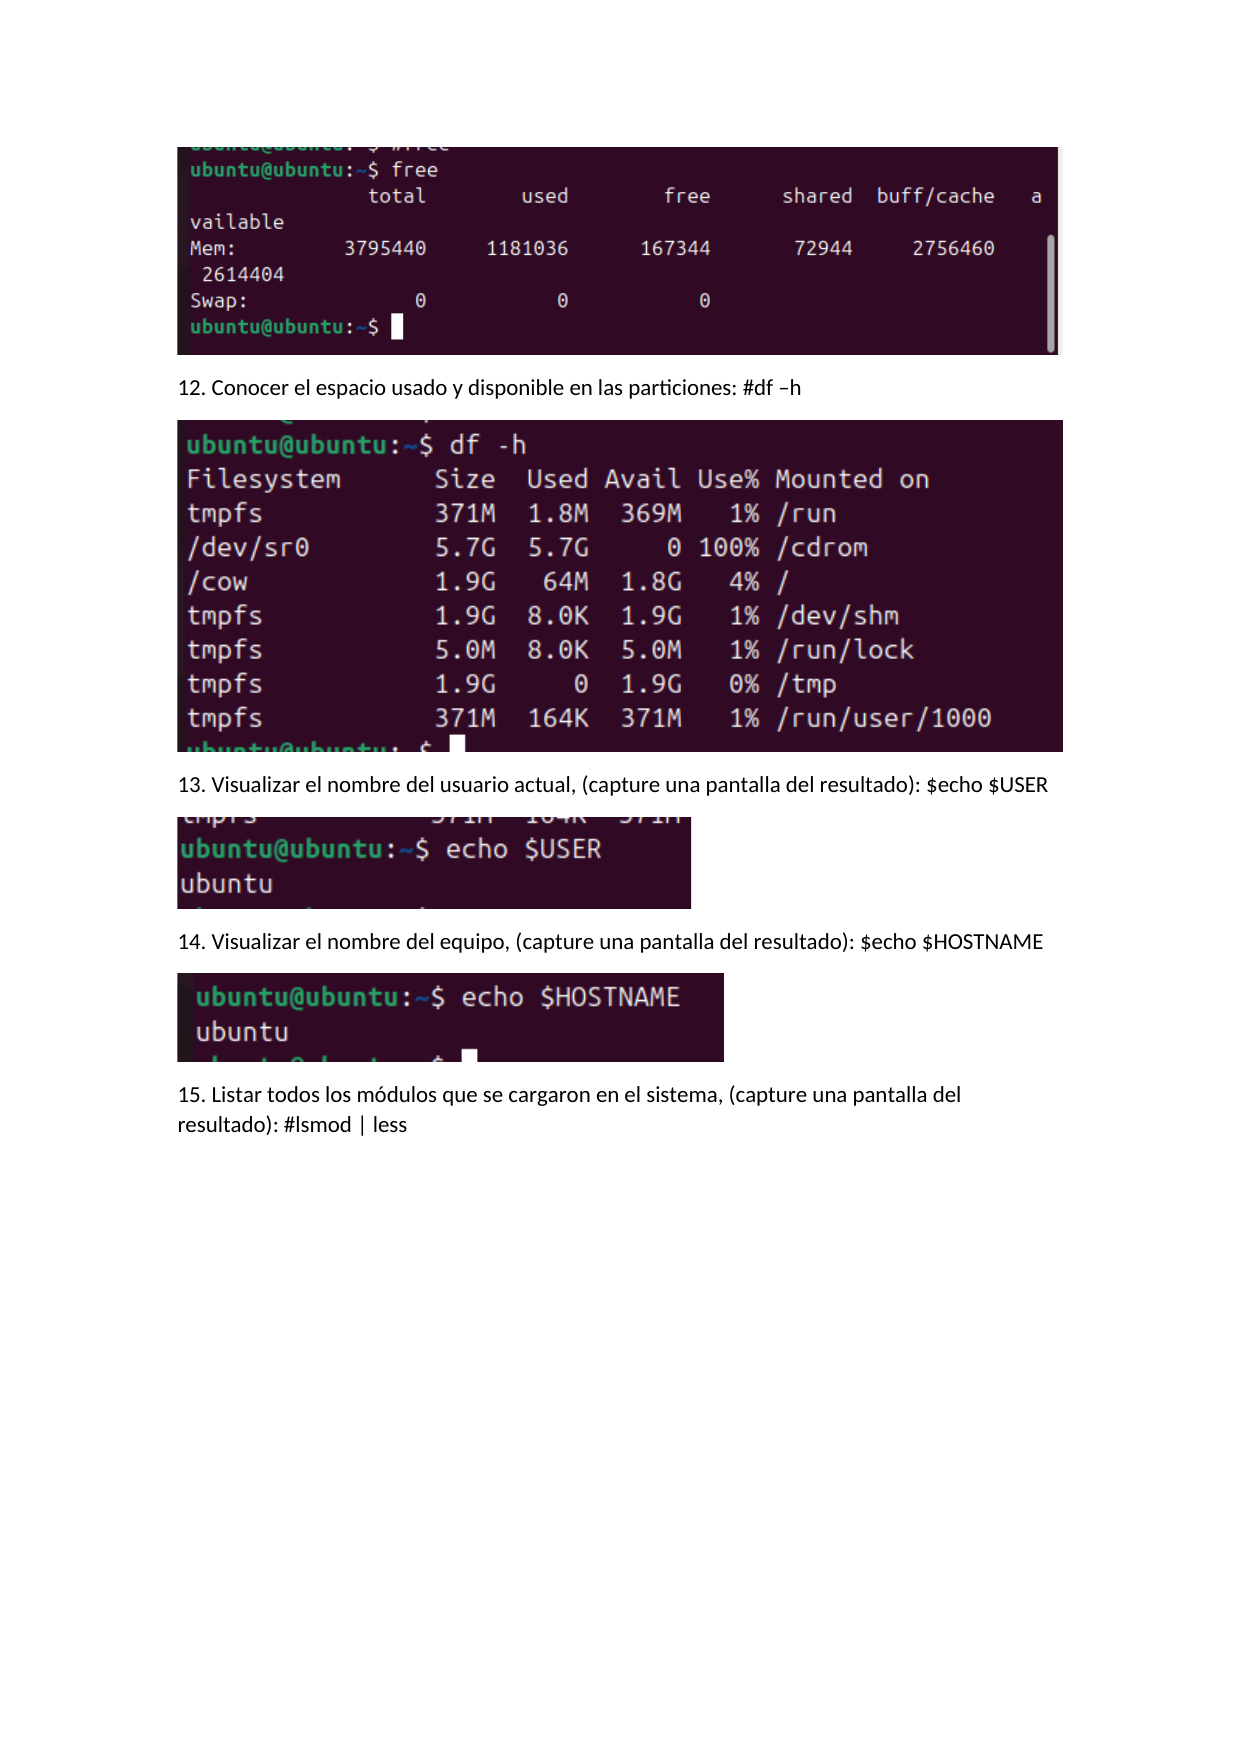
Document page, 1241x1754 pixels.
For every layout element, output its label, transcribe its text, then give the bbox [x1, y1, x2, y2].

text 12. Conocer el espacio usado y disponible en las particiones: #df –h [177, 373, 1063, 401]
picture [177, 420, 1063, 752]
picture [177, 973, 724, 1062]
text 13. Visualizar el nombre del usuario actual, (capture una pantalla del resultado): $echo $USER [177, 771, 1063, 799]
picture [177, 147, 1063, 355]
text 14. Visualizar el nombre del equipo, (capture una pantalla del resultado): $echo $HOSTNAME [177, 927, 1063, 955]
picture [177, 817, 692, 909]
text 15. Listar todos los módulos que se cargaron en el sistema, (capture una pantalla del resultado): #lsmod | less [177, 1080, 1063, 1138]
